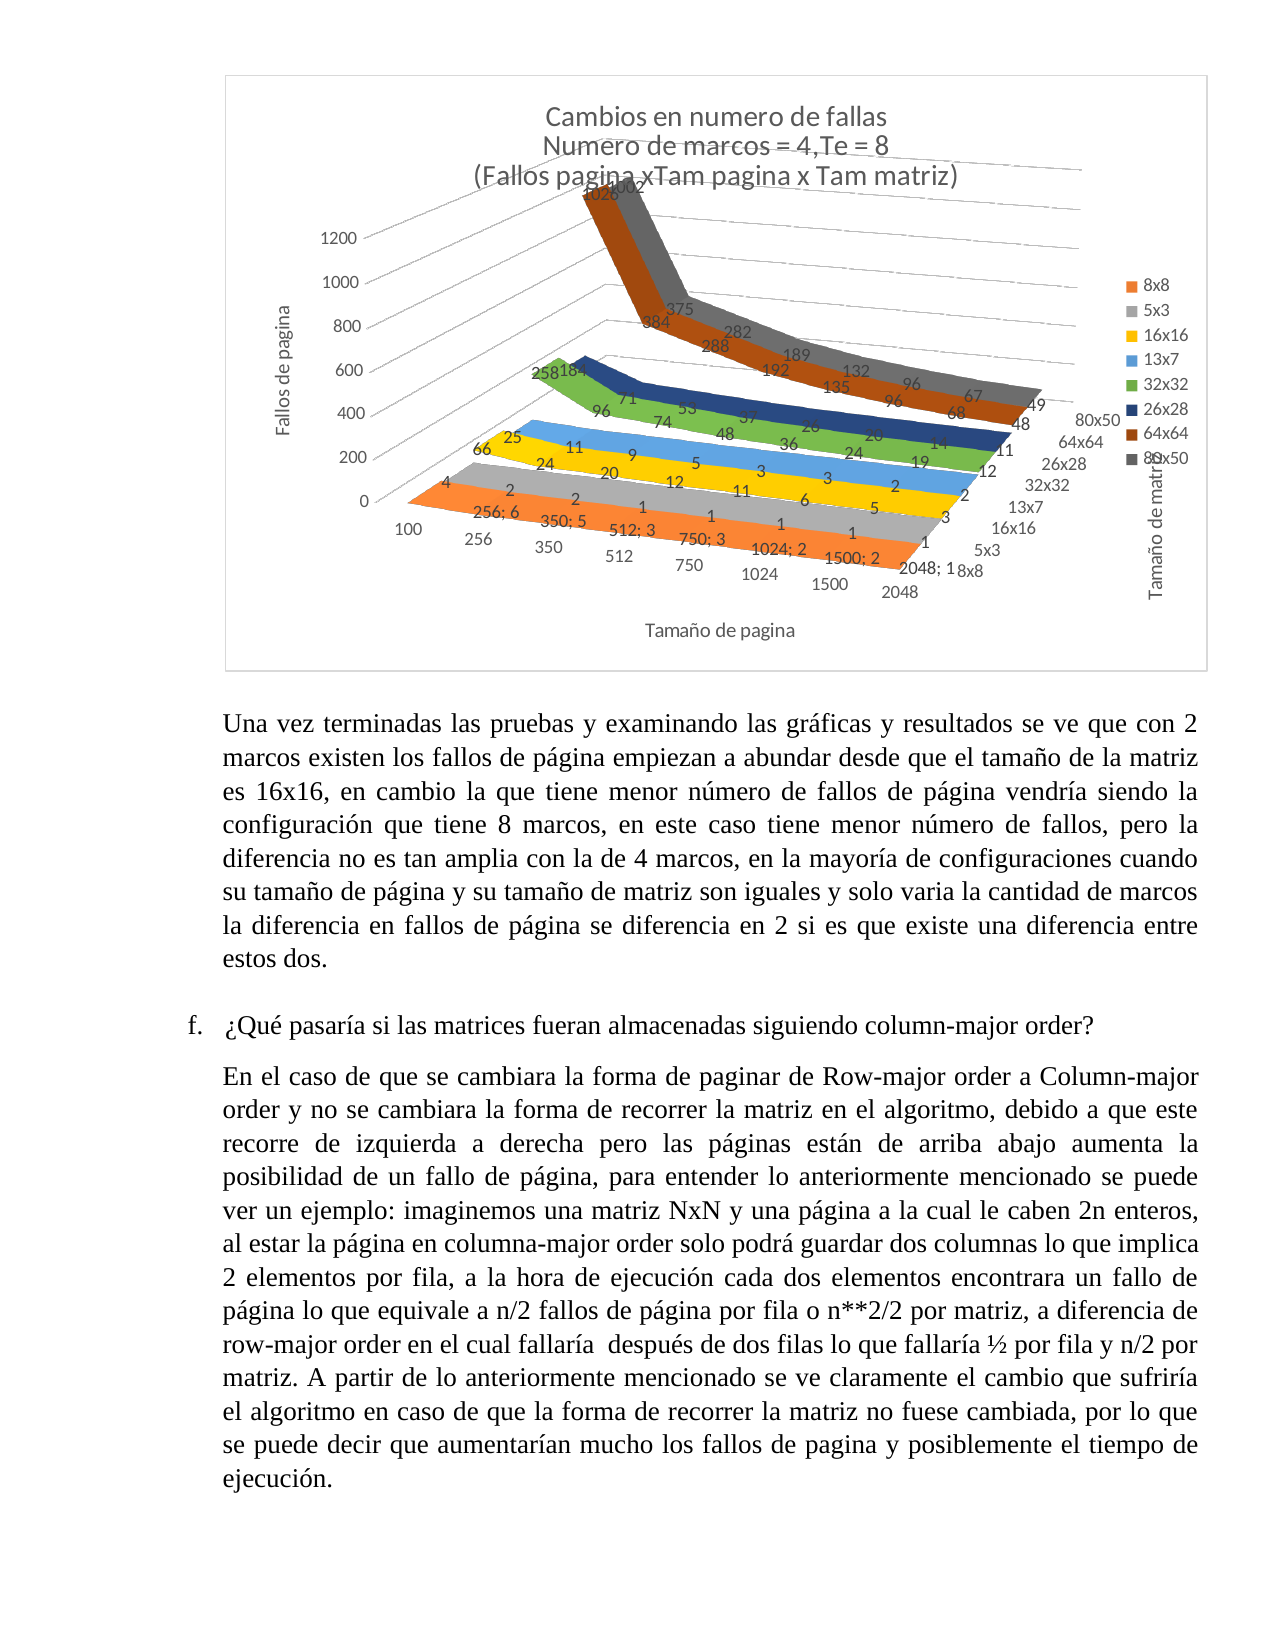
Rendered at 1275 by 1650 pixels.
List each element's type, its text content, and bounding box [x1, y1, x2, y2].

text En el caso de que se cambiara la forma de paginar de Row-major order a Column-major order y no se cambiara la forma de recorrer la matriz en el algoritmo, debido a que este recorre de izquierda a derecha pero las páginas están de arriba abajo aumenta la posibilidad de un fallo de página, para entender lo anteriormente mencionado se puede ver un ejemplo: imaginemos una matriz NxN y una página a la cual le caben 2n enteros, al estar la página en columna-major order solo podrá guardar dos columnas lo que implica 2 elementos por fila, a la hora de ejecución cada dos elementos encontrara un fallo de página lo que equivale a n/2 fallos de página por fila o n**2/2 por matriz, a diferencia de row-major order en el cual fallaría después de dos filas lo que fallaría ½ por fila y n/2 por matriz. A partir de lo anteriormente mencionado se ve claramente el cambio que sufriría el algoritmo en caso de que la forma de recorrer la matriz no fuese cambiada, por lo que se puede decir que aumentarían mucho los fallos de pagina y posiblemente el tiempo de ejecución. [222, 1060, 1200, 1493]
list ¿Qué pasaría si las matrices fueran almacenadas siguiendo column-major order? [187, 1009, 1200, 1041]
list Una vez terminadas las pruebas y examinando las gráficas y resultados se ve que con 2 marcos existen los fallos de página empiezan a abundar desde que el tamaño de la matriz es 16x16, en cambio la que tiene menor número de fallos de página vendría siendo la configuración que tiene 8 marcos, en este caso tiene menor número de fallos, pero la diferencia no es tan amplia con la de 4 marcos, en la mayoría de configuraciones cuando su tamaño de página y su tamaño de matriz son iguales y solo varia la cantidad de marcos la diferencia en fallos de página se diferencia en 2 si es que existe una diferencia entre estos dos. [222, 708, 1200, 973]
